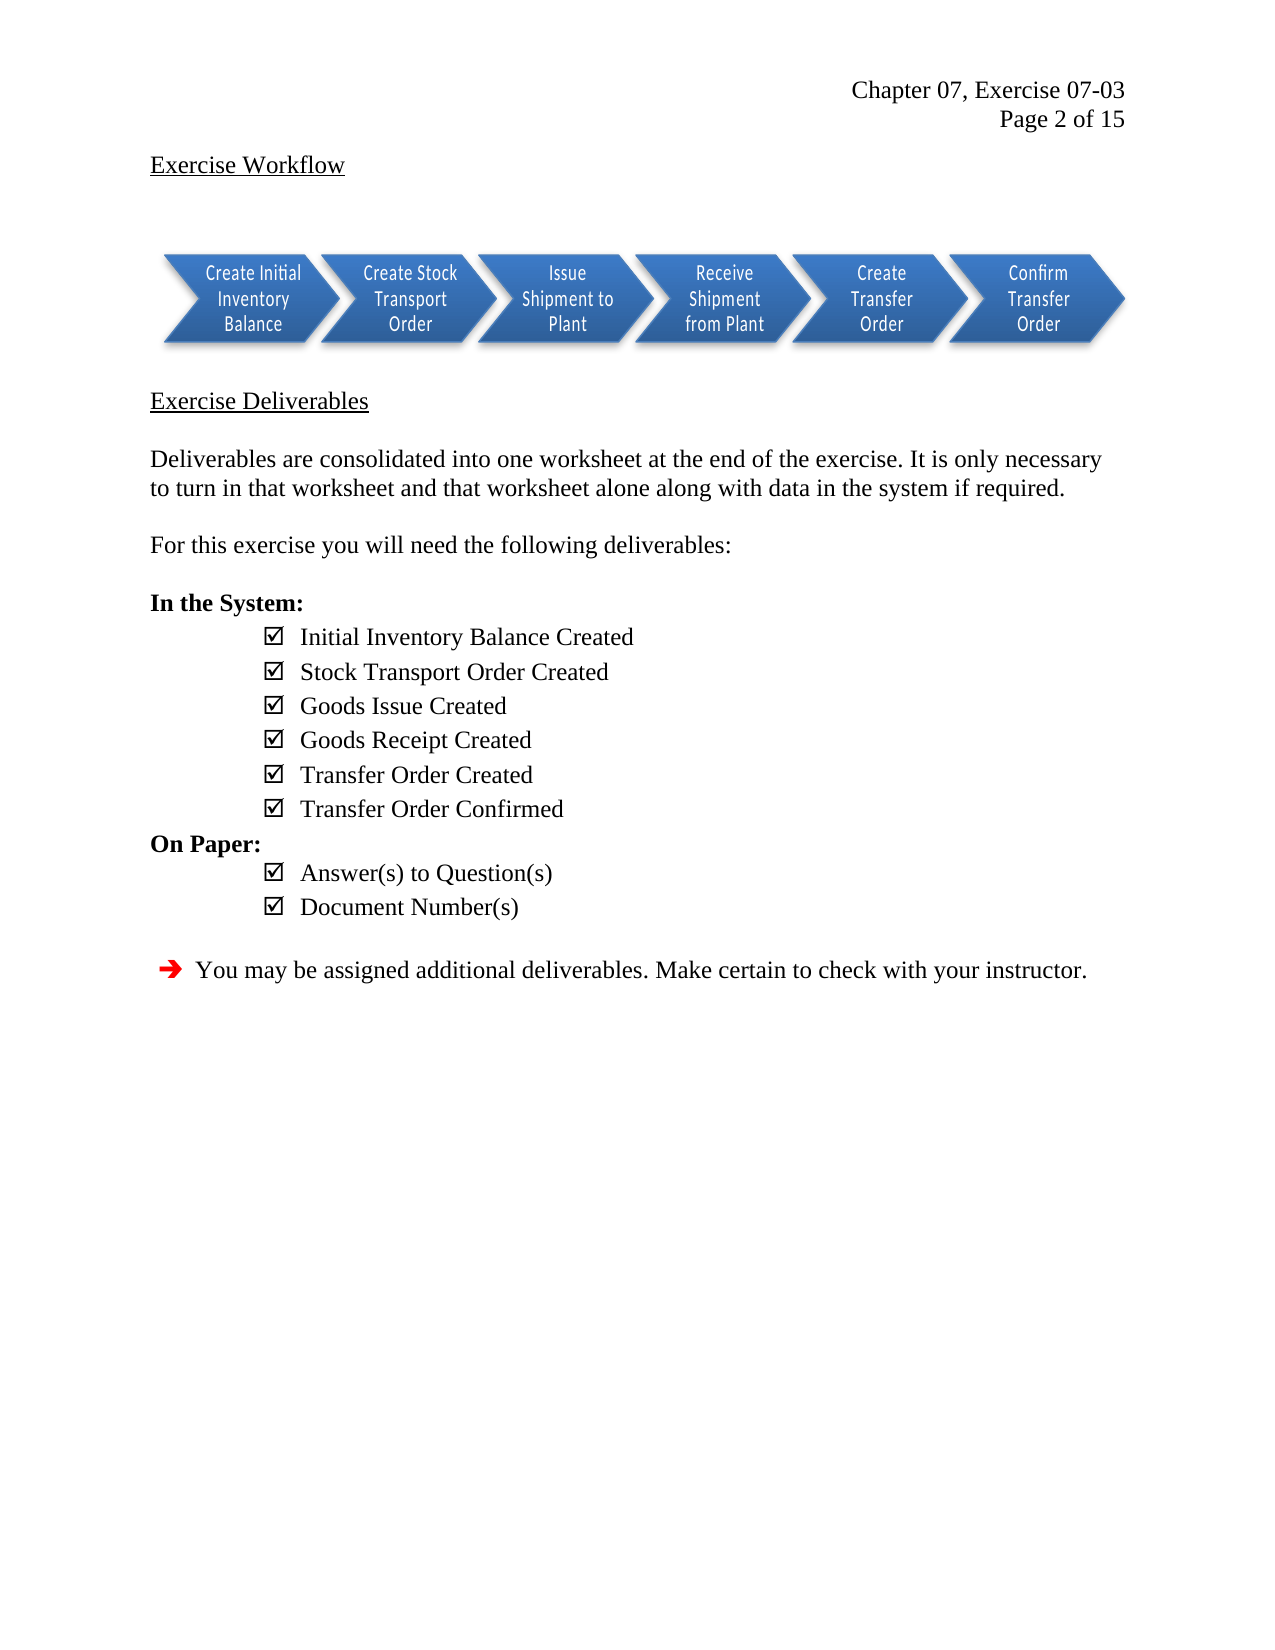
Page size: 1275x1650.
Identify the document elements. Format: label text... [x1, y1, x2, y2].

list Transfer Order Created [262, 760, 1125, 789]
text In the System: [150, 588, 1125, 616]
list Stock Transport Order Created [262, 657, 1125, 685]
list Goods Receipt Created [262, 726, 1125, 754]
text For this exercise you will need the following deliverables: [150, 530, 1125, 559]
text On Paper: [150, 829, 1125, 858]
list Answer(s) to Question(s) [262, 858, 1125, 886]
list Document Number(s) [262, 892, 1125, 921]
list Initial Inventory Balance Created [262, 622, 1125, 651]
list Goods Issue Created [262, 691, 1125, 720]
subtitle Exercise Workflow [150, 150, 1125, 179]
text You may be assigned additional deliverables. Make certain to check with your instructor. [157, 955, 1125, 984]
subtitle Exercise Deliverables [150, 386, 1125, 415]
text Deliverables are consolidated into one worksheet at the end of the exercise. It is only necessary to turn in that worksheet and that worksheet alone along with data in the system if required. [150, 444, 1125, 501]
list Transfer Order Confirmed [262, 794, 1125, 823]
